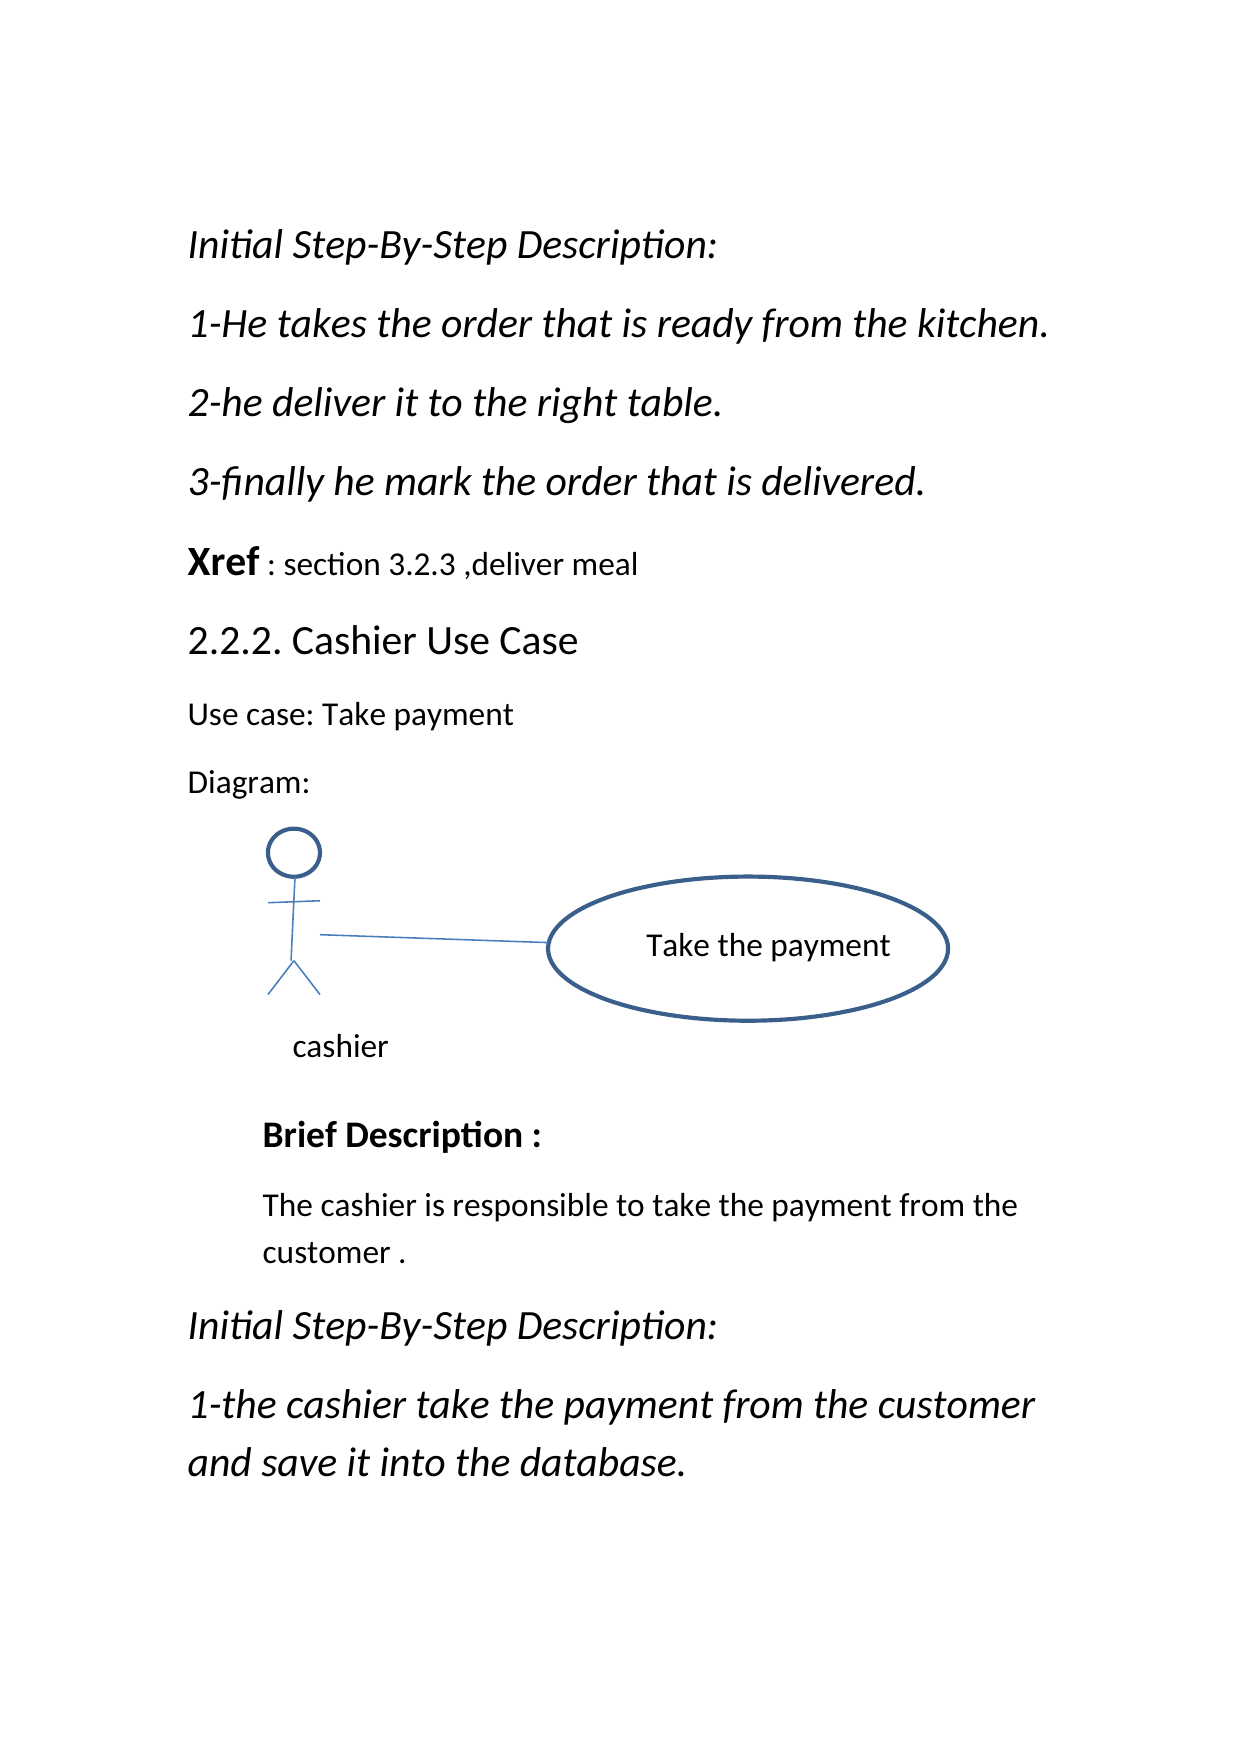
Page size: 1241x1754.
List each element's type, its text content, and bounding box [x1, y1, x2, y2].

text 1-He takes the order that is ready from the kitchen. [187, 297, 1053, 348]
text 3-finally he mark the order that is delivered. [187, 455, 1053, 506]
text Xref : section 3.2.3 ,deliver meal [187, 535, 1053, 586]
text 2.2.2. Cashier Use Case [187, 614, 1053, 665]
text Brief Description : [262, 1111, 1053, 1157]
text 2-he deliver it to the right table. [187, 376, 1053, 427]
text Use case: Take payment [187, 693, 1053, 734]
text The cashier is responsible to take the payment from the customer . [262, 1184, 1053, 1272]
text Diagram: [187, 761, 1053, 802]
text Initial Step-By-Step Description: [187, 218, 1053, 268]
text Initial Step-By-Step Description: [187, 1299, 1053, 1349]
text 1-the cashier take the payment from the customer and save it into the database. [187, 1378, 1053, 1487]
